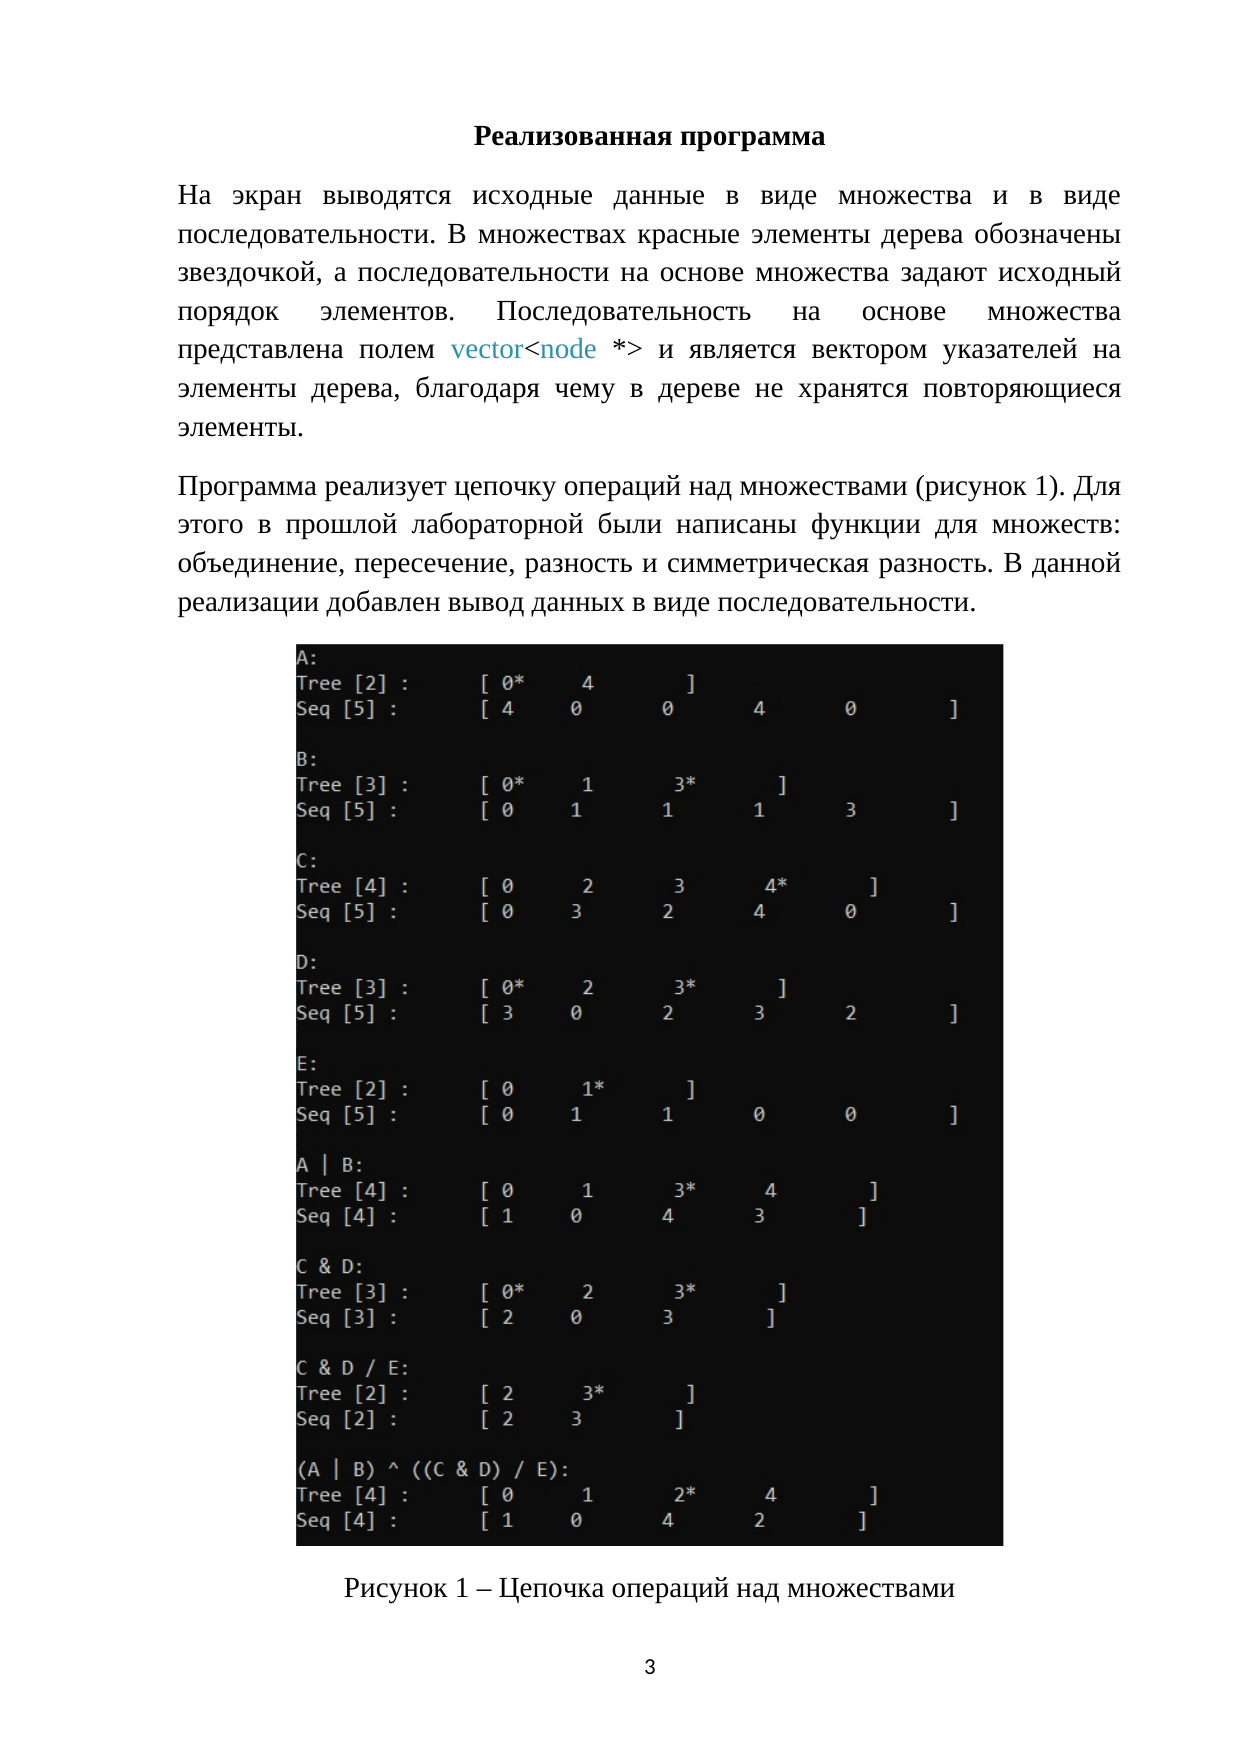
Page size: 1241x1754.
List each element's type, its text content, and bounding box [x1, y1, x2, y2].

text Реализованная программа [177, 118, 1122, 152]
text Программа реализует цепочку операций над множествами (рисунок 1). Для этого в прошлой лабораторной были написаны функции для множеств: объединение, пересечение, разность и симметрическая разность. В данной реализации добавлен вывод данных в виде последовательности. [177, 468, 1122, 617]
text На экран выводятся исходные данные в виде множества и в виде последовательности. В множествах красные элементы дерева обозначены звездочкой, а последовательности на основе множества задают исходный порядок элементов. Последовательность на основе множества представлена полем vector<node *> и является вектором указателей на элементы дерева, благодаря чему в дереве не хранятся повторяющиеся элементы. [177, 177, 1122, 442]
picture [296, 643, 1004, 1546]
text Рисунок 1 – Цепочка операций над множествами [177, 1570, 1122, 1604]
